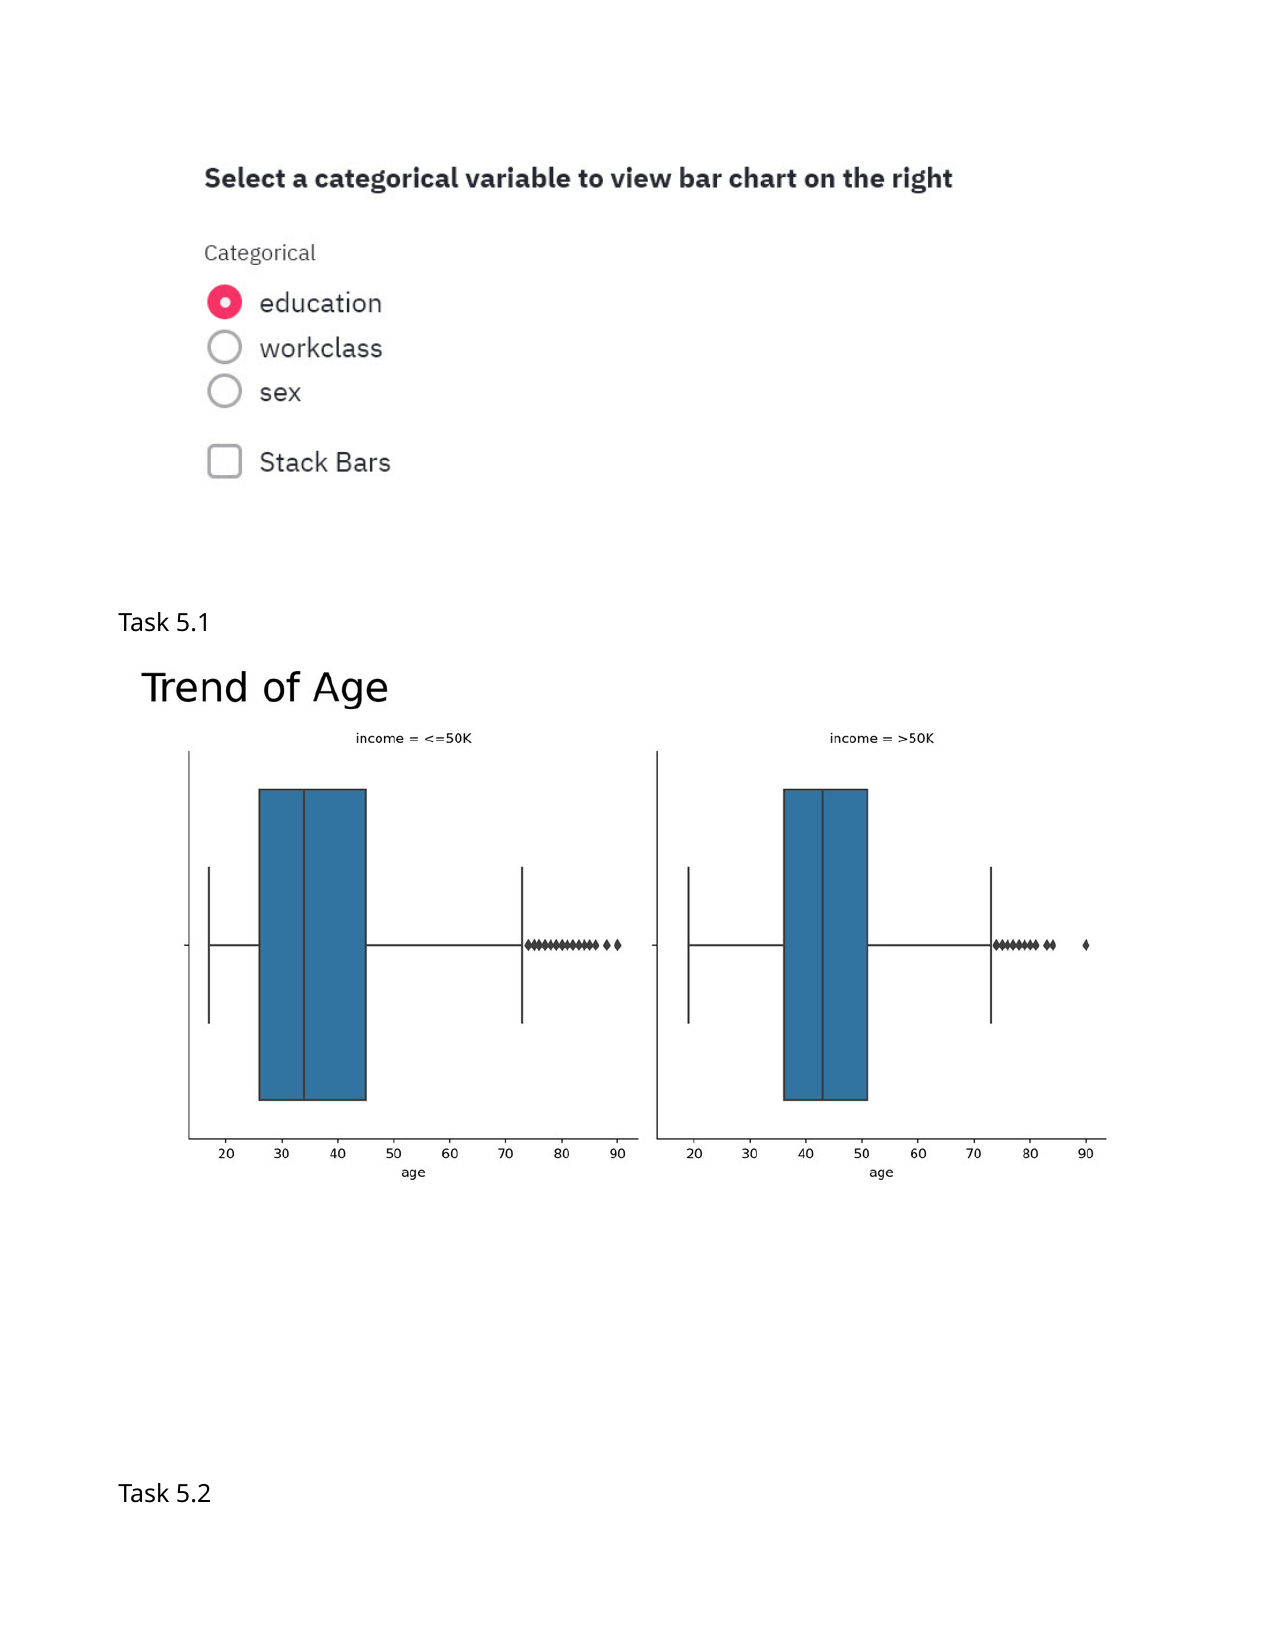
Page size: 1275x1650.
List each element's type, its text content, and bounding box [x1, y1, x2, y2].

picture [136, 116, 1176, 571]
text Task 5.2 [118, 1476, 1157, 1510]
picture [111, 645, 1150, 1204]
text Task 5.1 [118, 604, 1157, 639]
